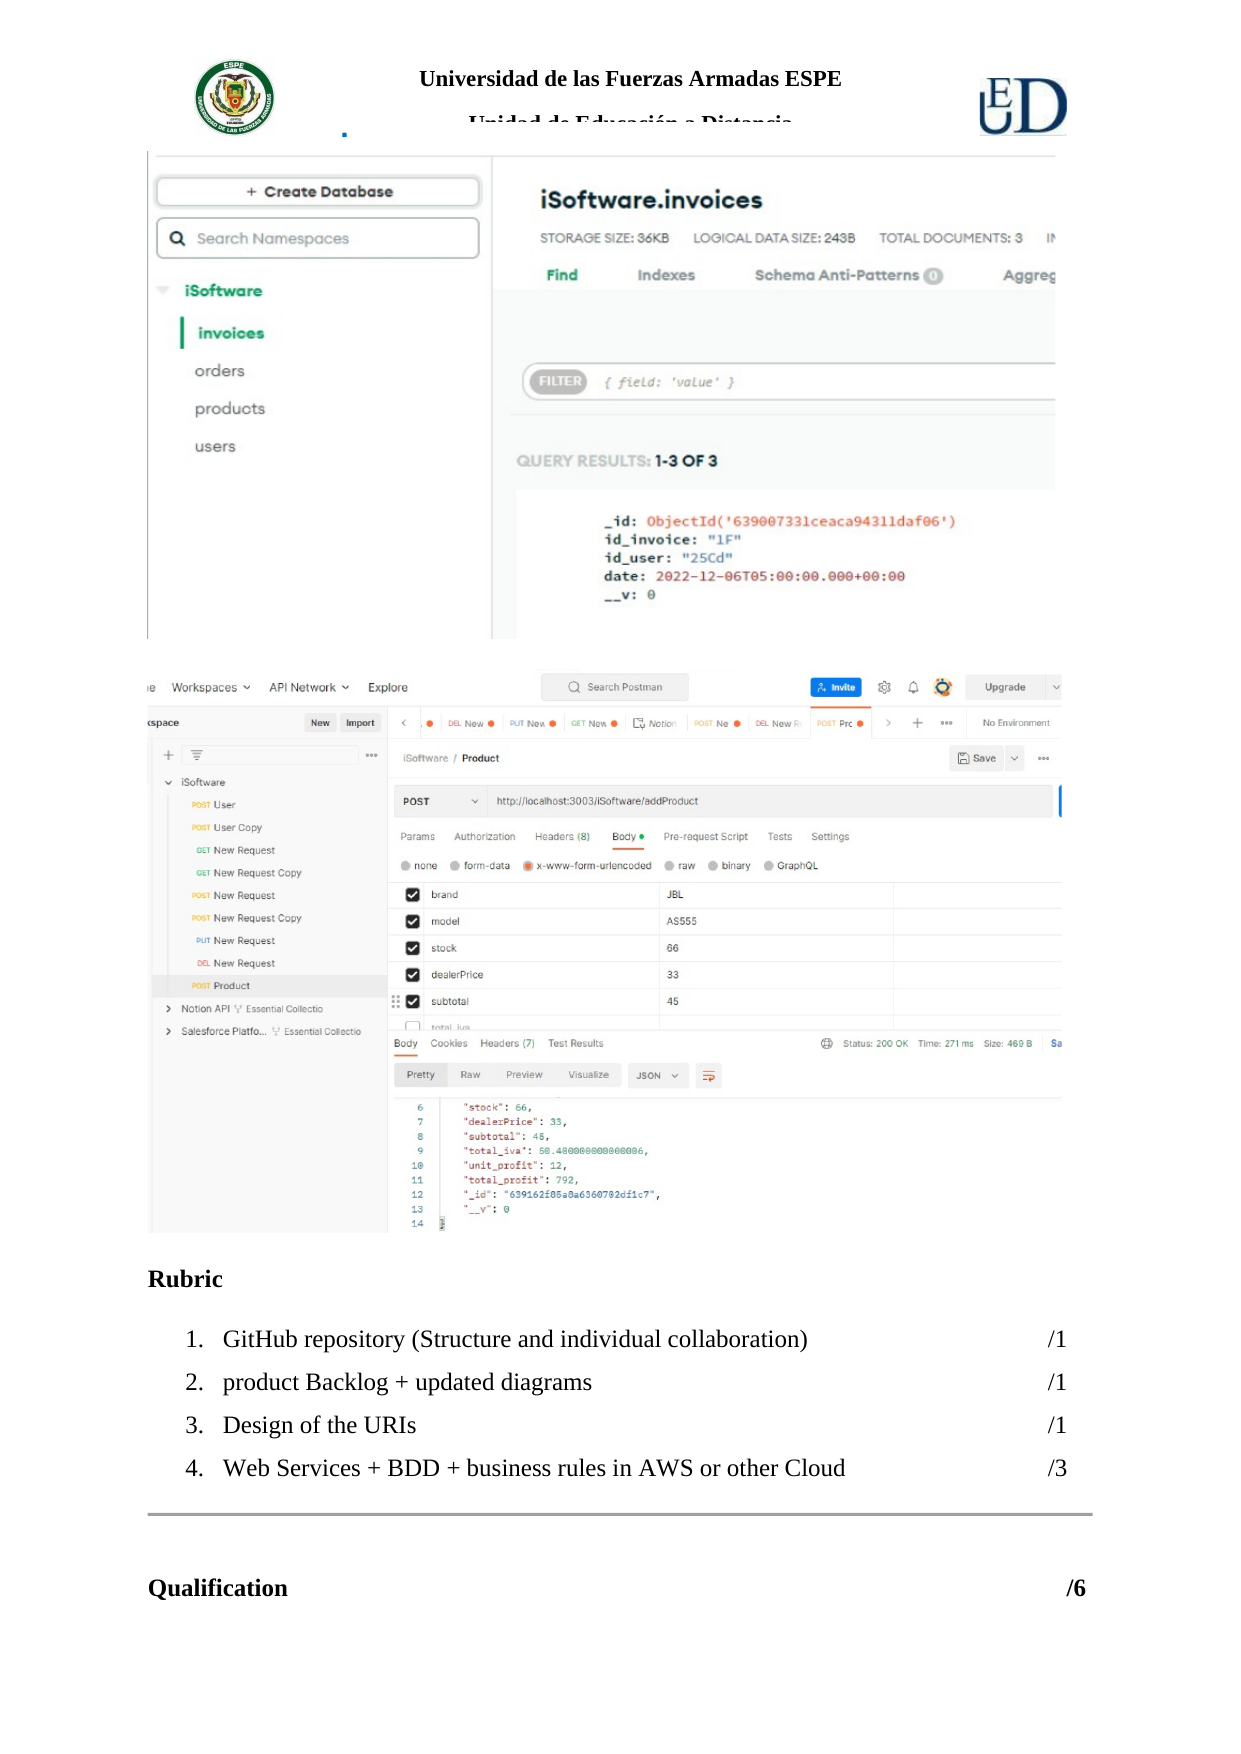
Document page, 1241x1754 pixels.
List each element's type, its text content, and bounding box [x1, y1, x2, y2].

text Rubric [148, 1264, 1092, 1293]
picture [979, 78, 1068, 136]
picture [147, 151, 1056, 639]
list Web Services + BDD + business rules in AWS or other Cloud /3 [185, 1453, 1092, 1482]
list Design of the URIs /1 [185, 1410, 1092, 1439]
list GitHub repository (Structure and individual collaboration) /1 [185, 1324, 1092, 1352]
picture [193, 58, 276, 137]
picture [147, 669, 1062, 1233]
list product Backlog + updated diagrams /1 [185, 1367, 1092, 1396]
text Qualification /6 [148, 1573, 1092, 1601]
